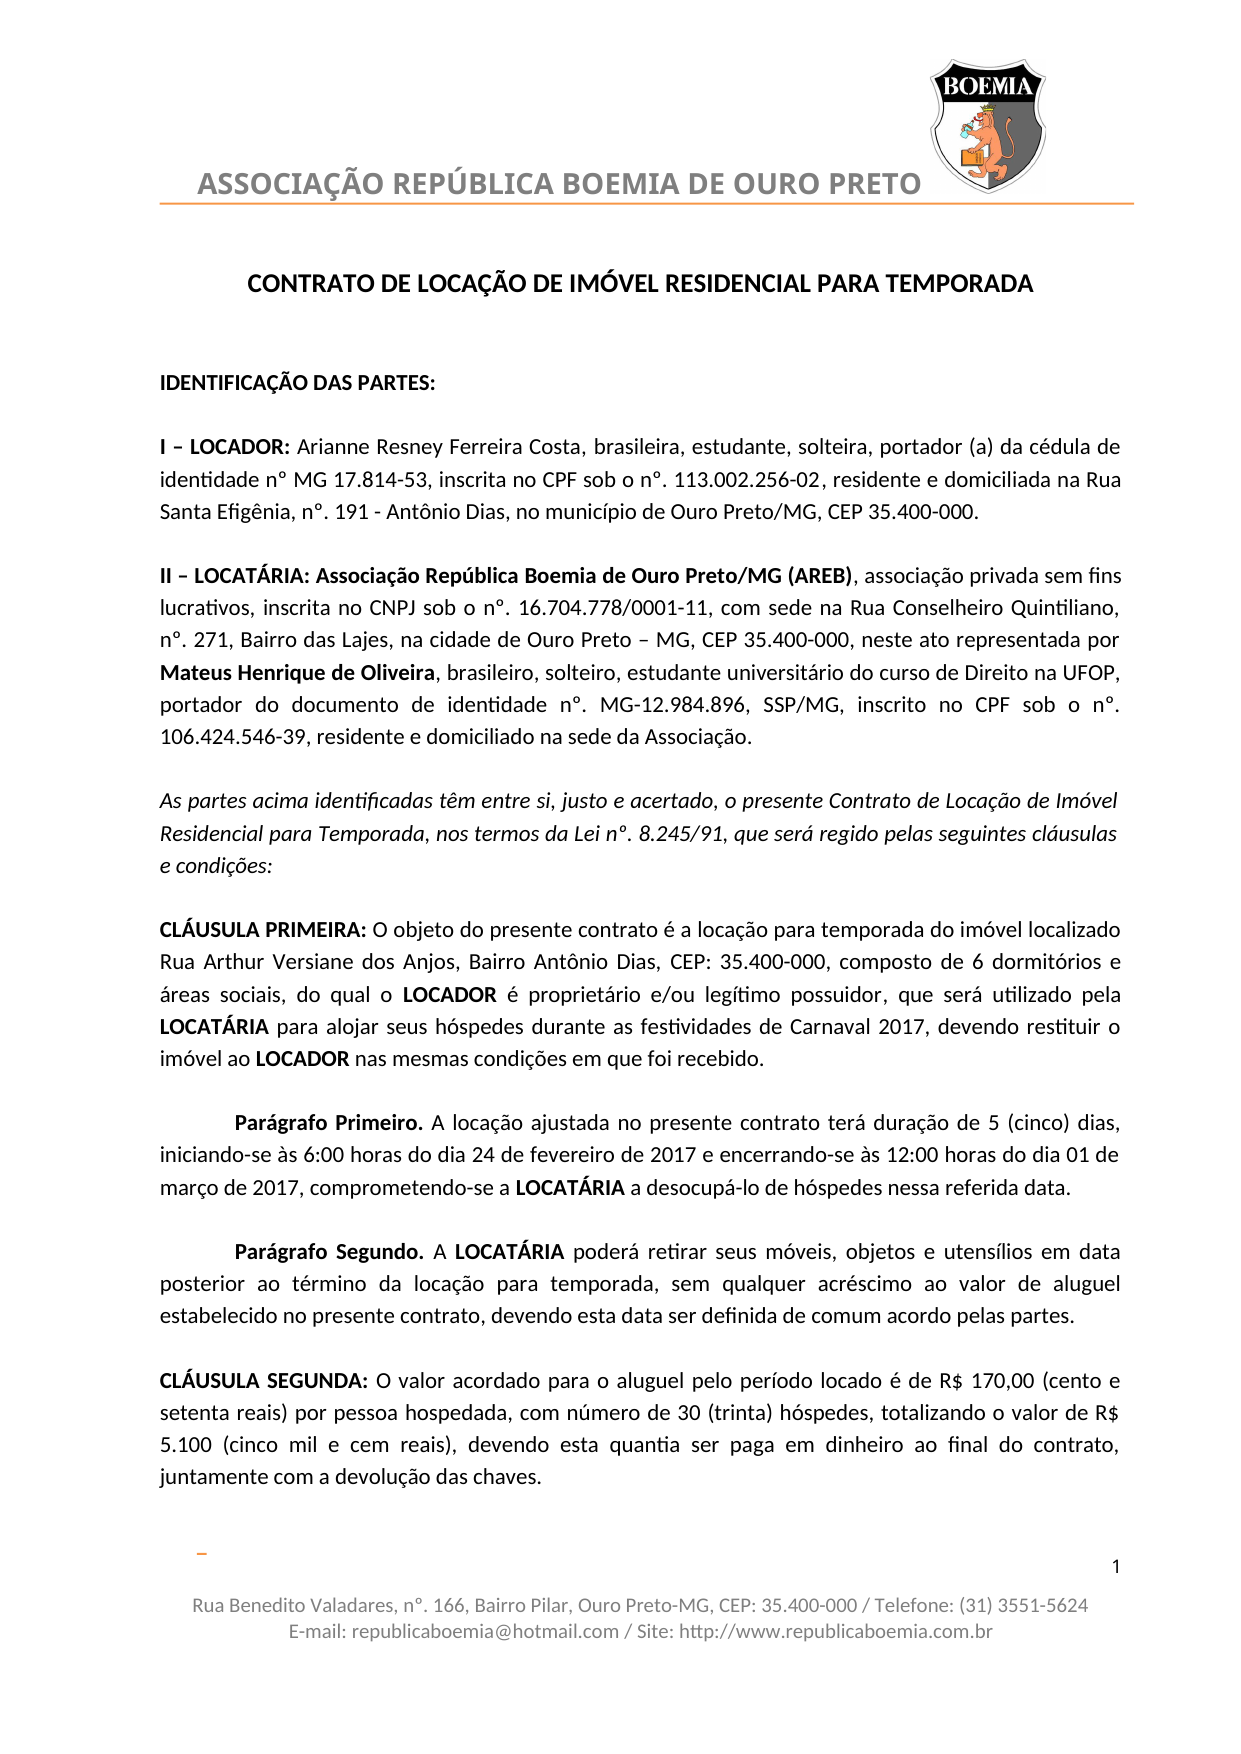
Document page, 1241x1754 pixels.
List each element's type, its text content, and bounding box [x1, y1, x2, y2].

text Parágrafo Primeiro. A locação ajustada no presente contrato terá duração de 5 (cinco) dias, iniciando-se às 6:00 horas do dia 24 de fevereiro de 2017 e encerrando-se às 12:00 horas do dia 01 de março de 2017, comprometendo-se a LOCATÁRIA a desocupá-lo de hóspedes nessa referida data. [159, 1108, 1122, 1201]
text CLÁUSULA SEGUNDA: O valor acordado para o aluguel pelo período locado é de R$ 170,00 (cento e setenta reais) por pessoa hospedada, com número de 30 (trinta) hóspedes, totalizando o valor de R$ 5.100 (cinco mil e cem reais), devendo esta quantia ser paga em dinheiro ao final do contrato, juntamente com a devolução das chaves. [159, 1334, 1122, 1491]
text CLÁUSULA PRIMEIRA: O objeto do presente contrato é a locação para temporada do imóvel localizado Rua Arthur Versiane dos Anjos, Bairro Antônio Dias, CEP: 35.400-000, composto de 6 dormitórios e áreas sociais, do qual o LOCADOR é proprietário e/ou legítimo possuidor, que será utilizado pela LOCATÁRIA para alojar seus hóspedes durante as festividades de Carnaval 2017, devendo restituir o imóvel ao LOCADOR nas mesmas condições em que foi recebido. [159, 915, 1122, 1072]
picture [929, 59, 1047, 194]
text IDENTIFICAÇÃO DAS PARTES: [159, 368, 1122, 396]
text I – LOCADOR: Arianne Resney Ferreira Costa, brasileira, estudante, solteira, portador (a) da cédula de identidade nº MG 17.814-53, inscrita no CPF sob o nº. 113.002.256-02, residente e domiciliada na Rua Santa Efigênia, nº. 191 - Antônio Dias, no município de Ouro Preto/MG, CEP 35.400-000. [159, 432, 1122, 525]
text As partes acima identificadas têm entre si, justo e acertado, o presente Contrato de Locação de Imóvel Residencial para Temporada, nos termos da Lei nº. 8.245/91, que será regido pelas seguintes cláusulas e condições: [159, 787, 1122, 879]
text II – LOCATÁRIA: Associação República Boemia de Ouro Preto/MG (AREB), associação privada sem fins lucrativos, inscrita no CNPJ sob o nº. 16.704.778/0001-11, com sede na Rua Conselheiro Quintiliano, nº. 271, Bairro das Lajes, na cidade de Ouro Preto – MG, CEP 35.400-000, neste ato representada por Mateus Henrique de Oliveira, brasileiro, solteiro, estudante universitário do curso de Direito na UFOP, portador do documento de identidade nº. MG-12.984.896, SSP/MG, inscrito no CPF sob o nº. 106.424.546-39, residente e domiciliado na sede da Associação. [159, 561, 1122, 750]
text CONTRATO DE LOCAÇÃO DE IMÓVEL RESIDENCIAL PARA TEMPORADA [159, 266, 1122, 299]
text Parágrafo Segundo. A LOCATÁRIA poderá retirar seus móveis, objetos e utensílios em data posterior ao término da locação para temporada, sem qualquer acréscimo ao valor de aluguel estabelecido no presente contrato, devendo esta data ser definida de comum acordo pelas partes. [159, 1237, 1122, 1329]
